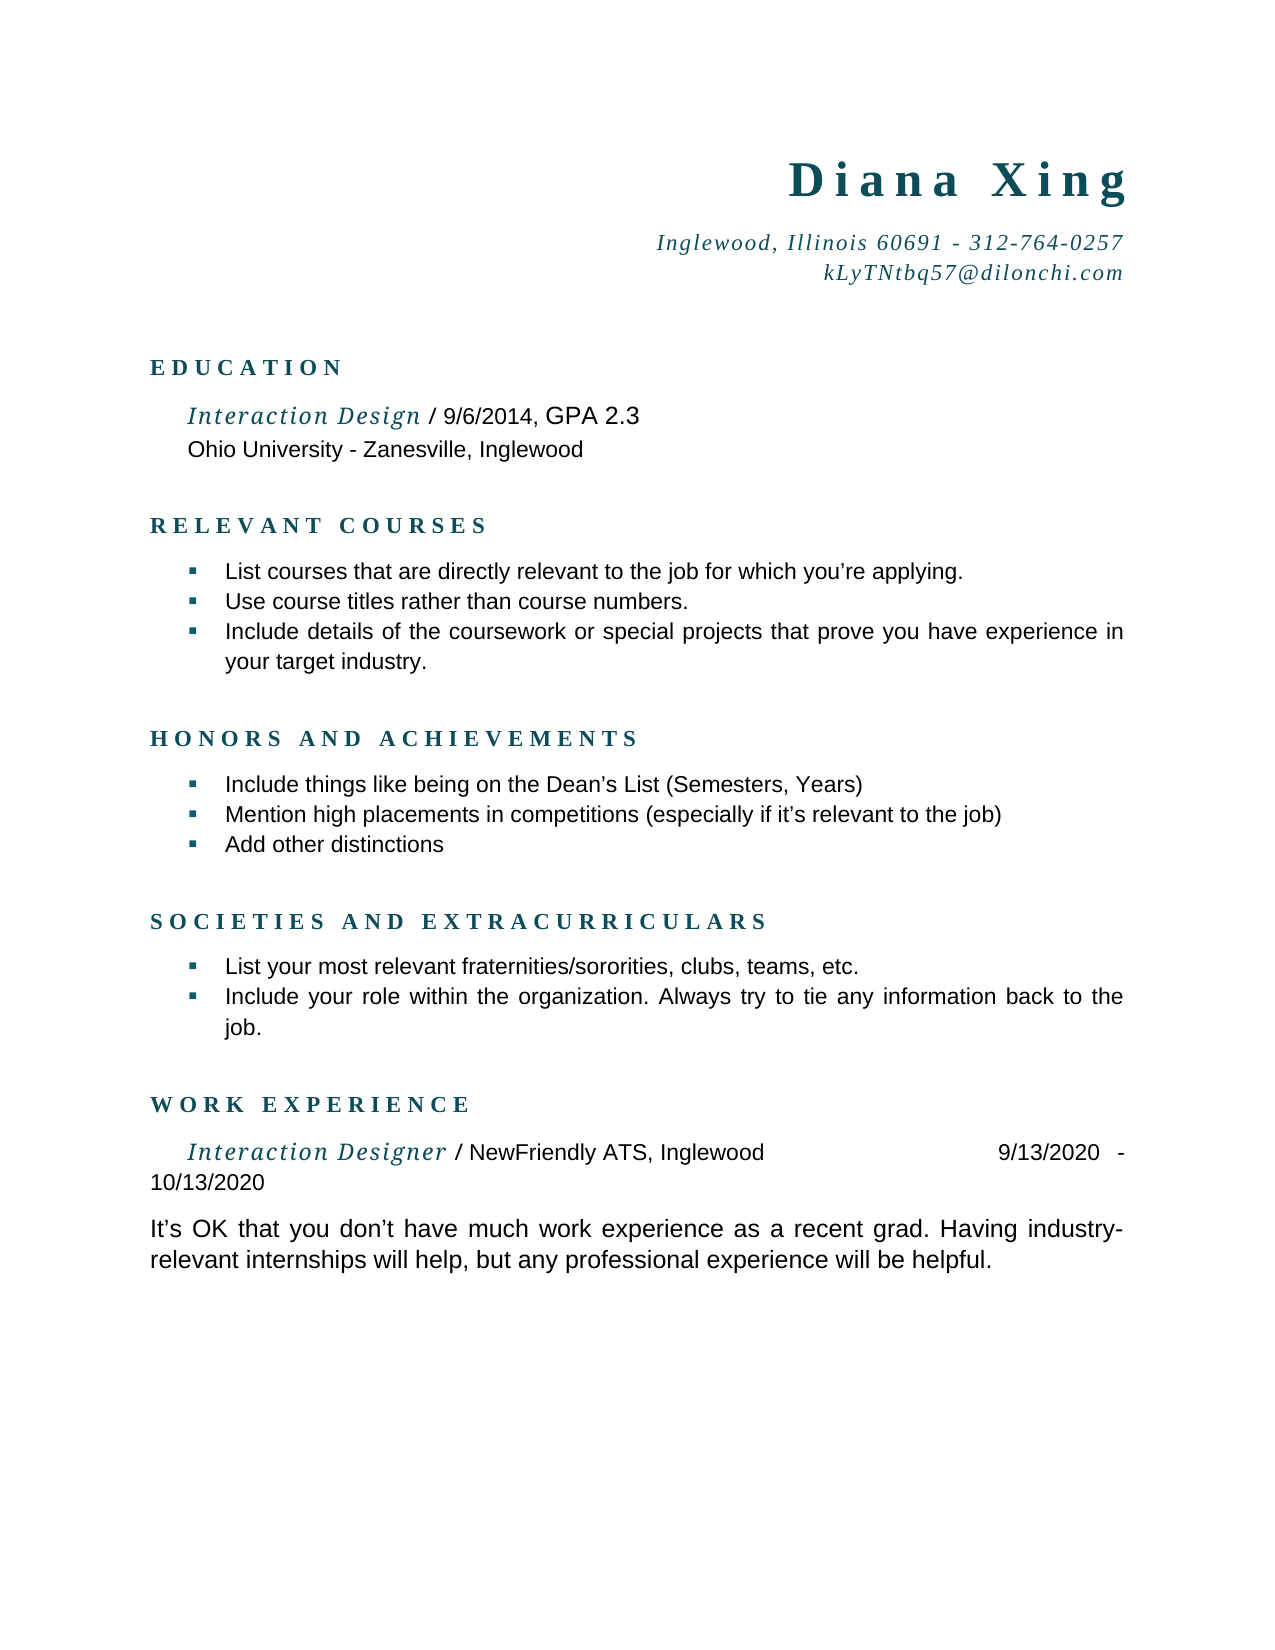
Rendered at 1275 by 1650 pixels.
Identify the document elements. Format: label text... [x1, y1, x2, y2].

text It’s OK that you don’t have much work experience as a recent grad. Having industry-relevant internships will help, but any professional experience will be helpful. [150, 1214, 1125, 1274]
text Interaction Designer / NewFriendly ATS, Inglewood 9/13/2020 - 10/13/2020 [150, 1136, 1125, 1195]
list List courses that are directly relevant to the job for which you’re applying. [187, 558, 1125, 584]
text HONORS AND ACHIEVEMENTS [150, 725, 1125, 752]
text Diana Xing [150, 150, 1125, 207]
list Mention high placements in competitions (especially if it’s relevant to the job) [187, 801, 1125, 827]
list Include details of the coursework or special projects that prove you have experience in your target industry. [187, 618, 1125, 675]
list List your most relevant fraternities/sororities, clubs, teams, etc. [187, 953, 1125, 979]
text WORK EXPERIENCE [150, 1091, 1125, 1117]
text Interaction Design / 9/6/2014, GPA 2.3 [187, 399, 1125, 431]
text Ohio University - Zanesville, Inglewood [187, 436, 1125, 462]
list Include things like being on the Dean’s List (Semesters, Years) [187, 771, 1125, 797]
list Use course titles rather than course numbers. [187, 588, 1125, 614]
text kLyTNtbq57@dilonchi.com [150, 259, 1125, 285]
text Inglewood, Illinois 60691 - 312-764-0257 [187, 229, 1125, 255]
text RELEVANT COURSES [150, 513, 1125, 539]
list Add other distinctions [187, 831, 1125, 857]
text EDUCATION [150, 354, 1125, 381]
list Include your role within the organization. Always try to tie any information back to the job. [187, 983, 1125, 1040]
text SOCIETIES AND EXTRACURRICULARS [150, 908, 1125, 934]
